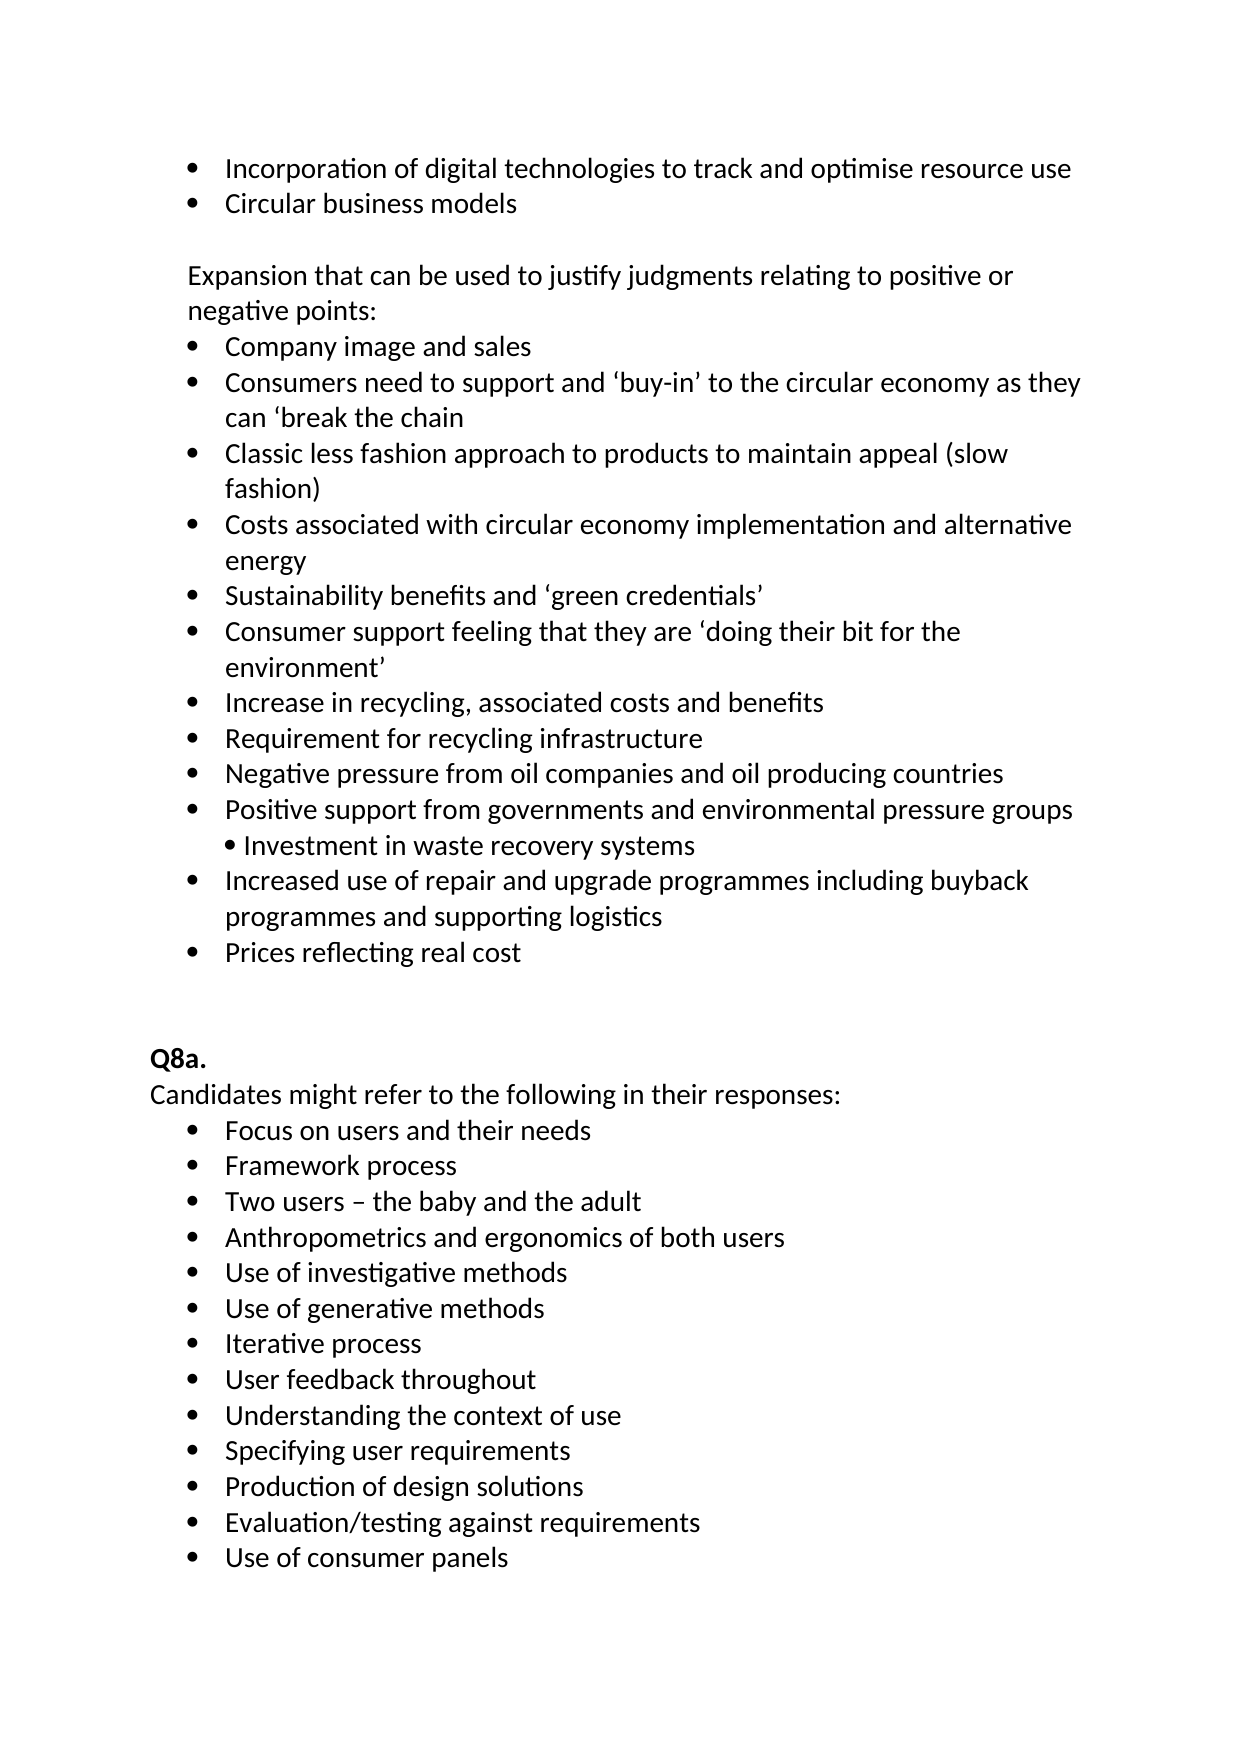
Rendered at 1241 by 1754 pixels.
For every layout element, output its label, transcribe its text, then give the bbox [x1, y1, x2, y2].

list Use of generative methods [187, 1290, 1090, 1326]
list Negative pressure from oil companies and oil producing countries [187, 756, 1090, 791]
list Costs associated with circular economy implementation and alternative energy [187, 506, 1090, 577]
list User feedback throughout [187, 1361, 1090, 1397]
text Q8a. [150, 1041, 1090, 1076]
list Requirement for recycling infrastructure [187, 720, 1090, 756]
list Focus on users and their needs [187, 1112, 1090, 1147]
list Sustainability benefits and ‘green credentials’ [187, 577, 1090, 613]
list Two users – the baby and the adult [187, 1183, 1090, 1219]
list Circular business models [187, 186, 1090, 221]
list Incorporation of digital technologies to track and optimise resource use [187, 150, 1090, 186]
list Specifying user requirements [187, 1432, 1090, 1468]
list Positive support from governments and environmental pressure groups Investment in waste recovery systems [187, 791, 1090, 862]
list Classic less fashion approach to products to maintain appeal (slow fashion) [187, 435, 1090, 506]
list Prices reflecting real cost [187, 934, 1090, 969]
list Company image and sales [187, 328, 1090, 364]
list Consumer support feeling that they are ‘doing their bit for the environment’ [187, 613, 1090, 684]
list Iterative process [187, 1326, 1090, 1361]
list Understanding the context of use [187, 1397, 1090, 1432]
list Evaluation/testing against requirements [187, 1504, 1090, 1539]
text Candidates might refer to the following in their responses: [150, 1076, 1090, 1112]
list Increased use of repair and upgrade programmes including buyback programmes and supporting logistics [187, 862, 1090, 934]
list Increase in recycling, associated costs and benefits [187, 684, 1090, 720]
text Expansion that can be used to justify judgments relating to positive or negative points: [187, 257, 1090, 328]
list Consumers need to support and ‘buy-in’ to the circular economy as they can ‘break the chain [187, 364, 1090, 435]
list Use of investigative methods [187, 1254, 1090, 1290]
list Production of design solutions [187, 1468, 1090, 1504]
list Framework process [187, 1147, 1090, 1183]
list Use of consumer panels [187, 1539, 1090, 1575]
list Anthropometrics and ergonomics of both users [187, 1219, 1090, 1254]
